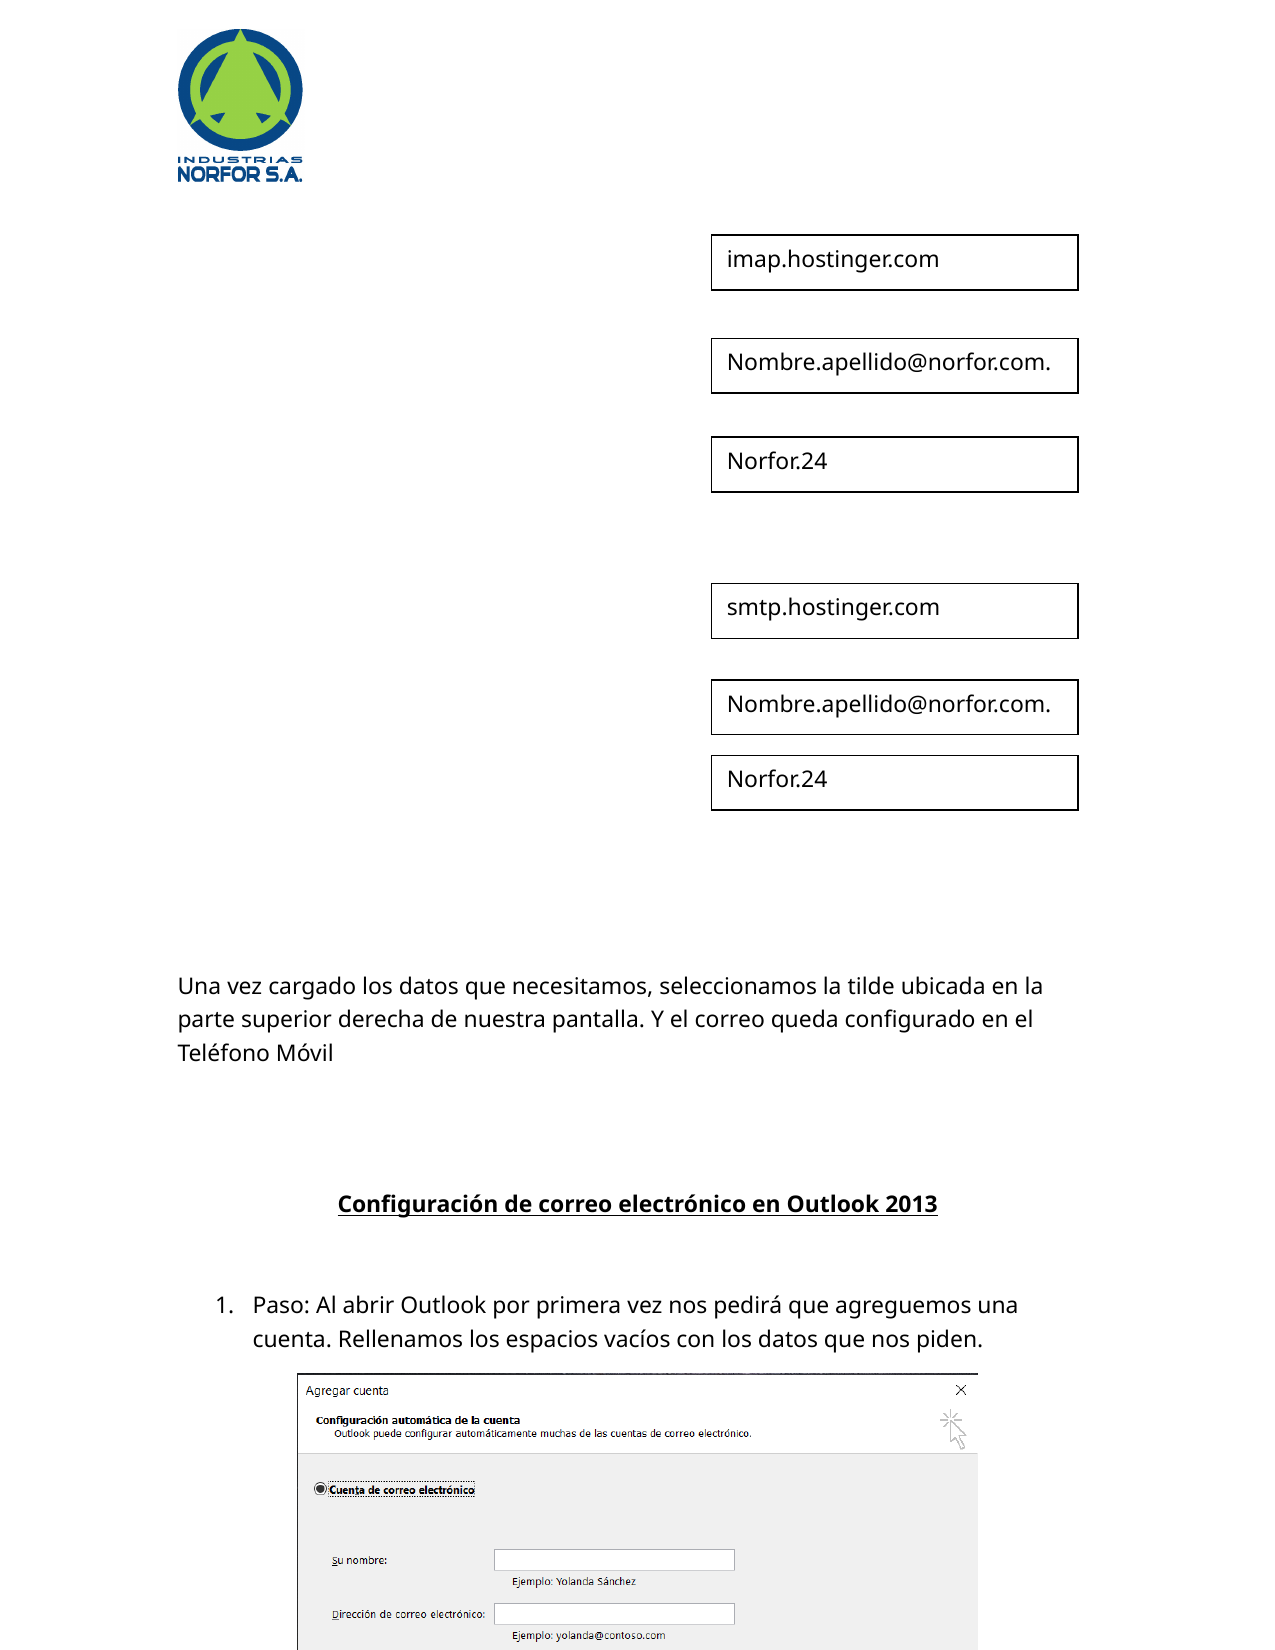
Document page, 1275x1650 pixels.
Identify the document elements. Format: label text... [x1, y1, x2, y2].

picture [297, 1373, 978, 1650]
list Paso: Al abrir Outlook por primera vez nos pedirá que agreguemos una cuenta. Rellenamos los espacios vacíos con los datos que nos piden. [215, 1289, 1098, 1354]
text Una vez cargado los datos que necesitamos, seleccionamos la tilde ubicada en la parte superior derecha de nuestra pantalla. Y el correo queda configurado en el Teléfono Móvil [177, 969, 1098, 1068]
text Configuración de correo electrónico en Outlook 2013 [177, 1188, 1098, 1219]
picture [177, 29, 305, 182]
